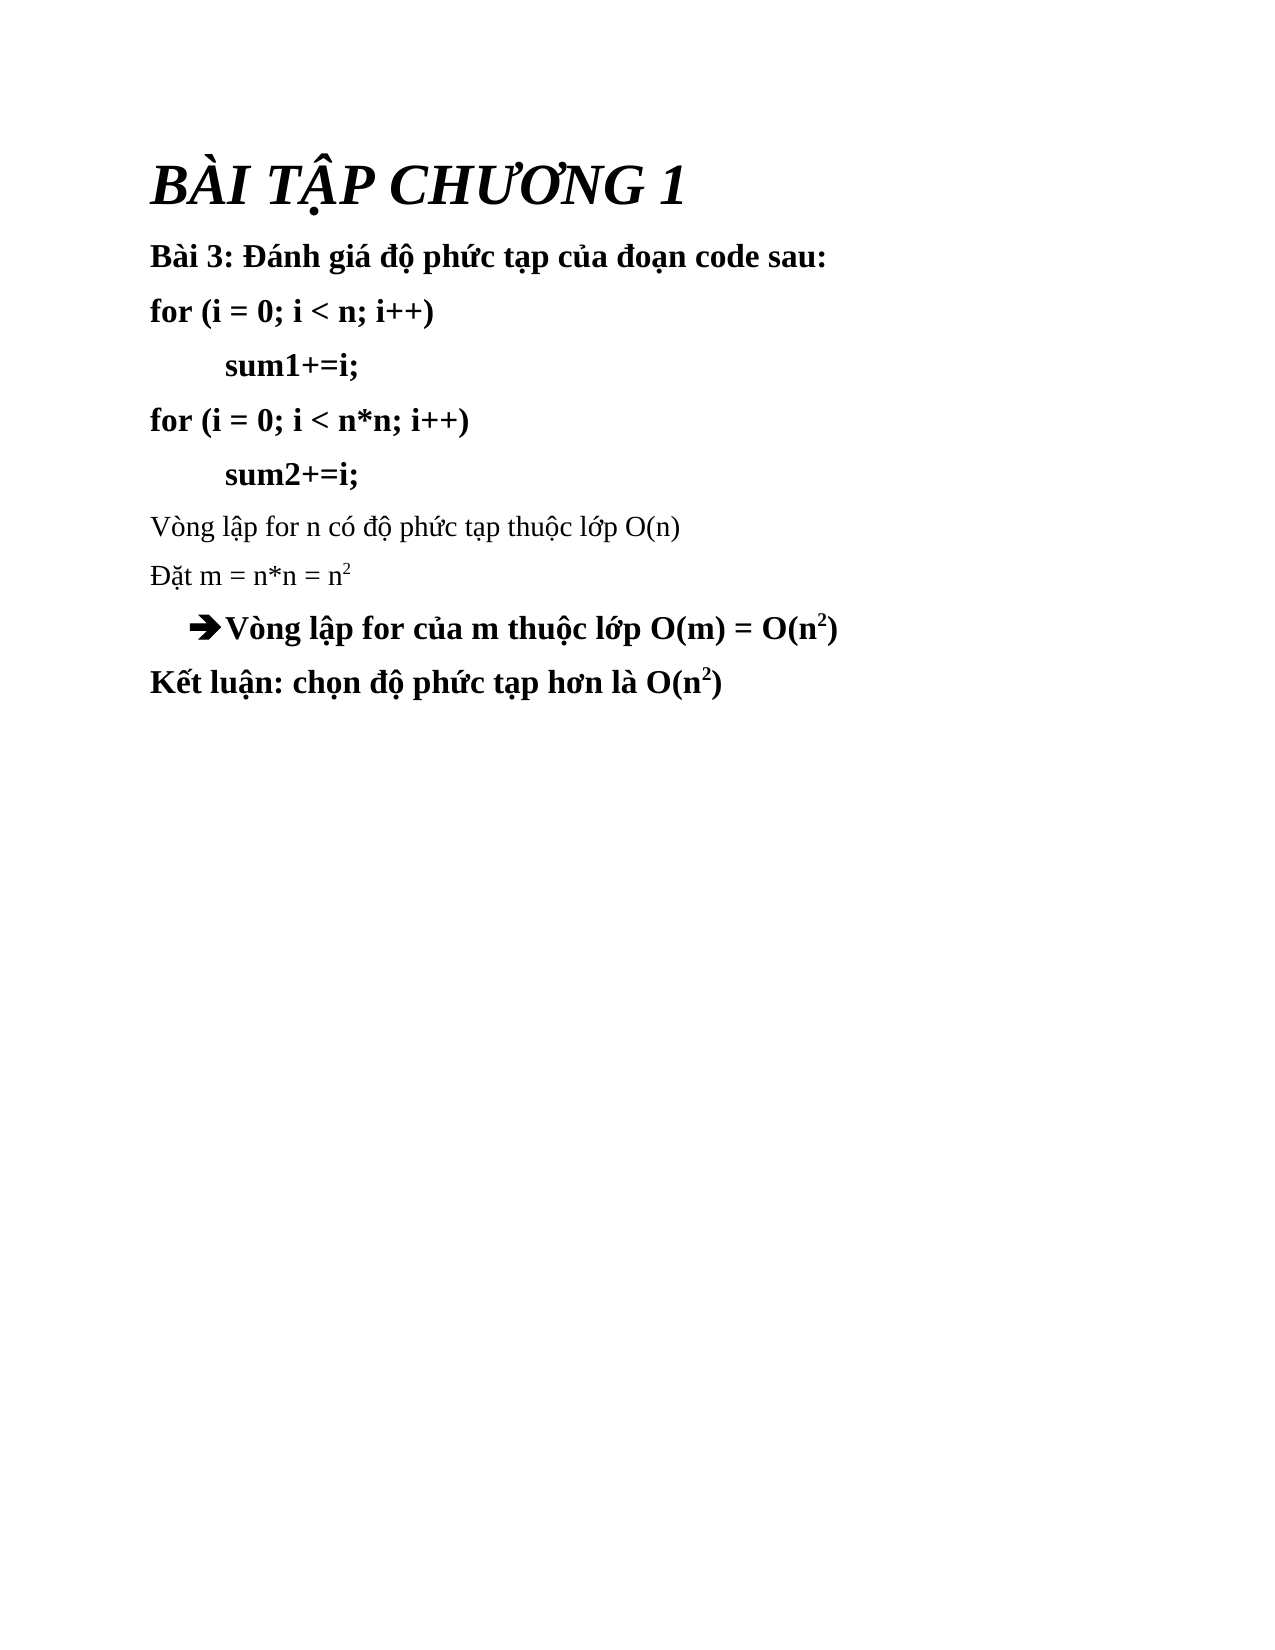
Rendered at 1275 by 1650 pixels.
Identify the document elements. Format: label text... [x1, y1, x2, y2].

text Vòng lập for n có độ phức tạp thuộc lớp O(n) [150, 509, 1125, 543]
text Đặt m = n*n = n2 [150, 558, 1125, 592]
text Bài 3: Đánh giá độ phức tạp của đoạn code sau: [150, 236, 1125, 274]
text BÀI TẬP CHƯƠNG 1 [150, 150, 1125, 217]
text sum2+=i; [150, 454, 1125, 493]
text Kết luận: chọn độ phức tạp hơn là O(n2) [150, 662, 1125, 701]
text for (i = 0; i < n; i++) [150, 291, 1125, 329]
text for (i = 0; i < n*n; i++) [150, 400, 1125, 438]
list Vòng lập for của m thuộc lớp O(m) = O(n2) [187, 608, 1125, 646]
text sum1+=i; [150, 345, 1125, 384]
